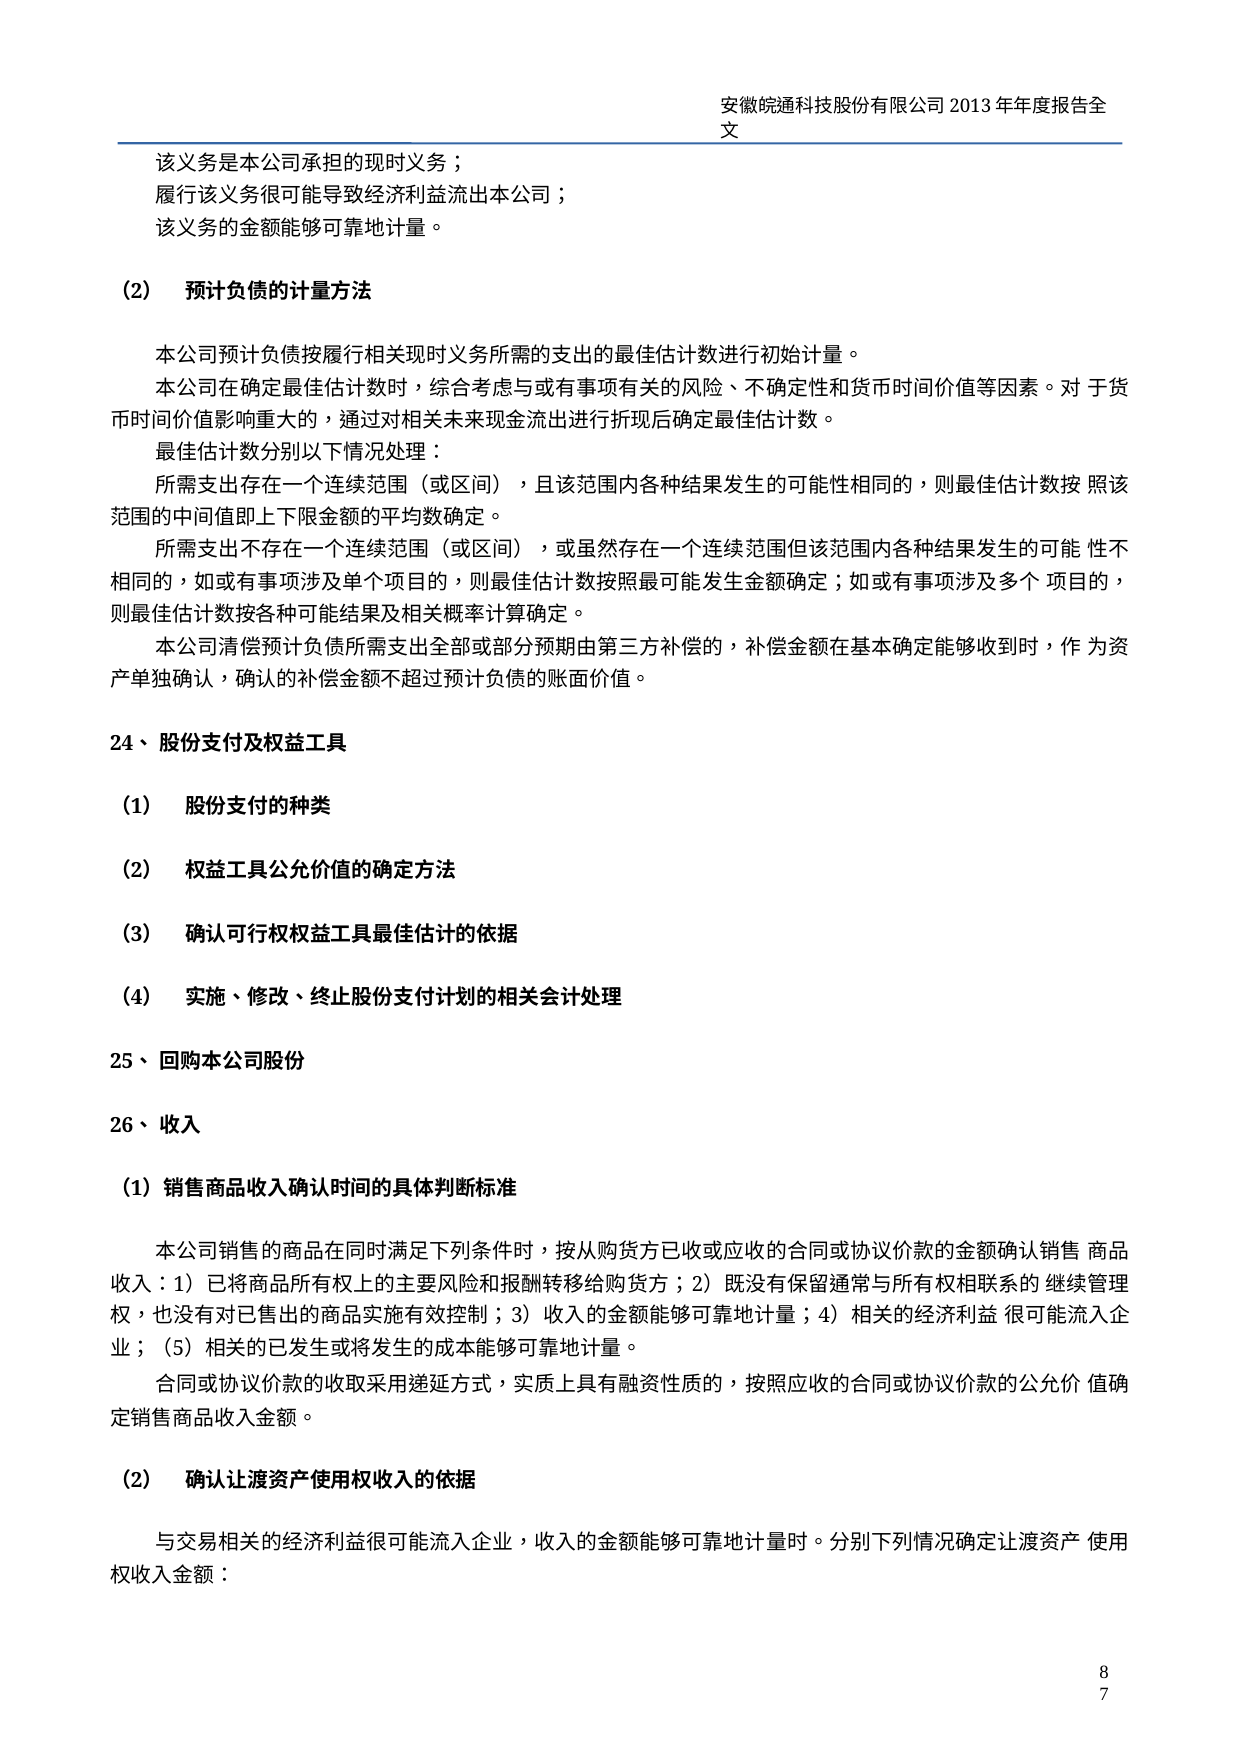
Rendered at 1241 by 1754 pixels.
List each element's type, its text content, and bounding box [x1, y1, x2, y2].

text 所需支出存在一个连续范围（或区间），且该范围内各种结果发生的可能性相同的，则最佳估计数按 照该范围的中间值即上下限金额的平均数确定。 [110, 466, 1131, 531]
text （2） 预计负债的计量方法 [110, 273, 1131, 305]
text （4） 实施、修改、终止股份支付计划的相关会计处理 [110, 979, 1131, 1011]
text 最佳估计数分别以下情况处理： [110, 434, 1131, 466]
text （2） 确认让渡资产使用权收入的依据 [110, 1461, 1131, 1493]
text 本公司销售的商品在同时满足下列条件时，按从购货方已收或应收的合同或协议价款的金额确认销售 商品收入：1）已将商品所有权上的主要风险和报酬转移给购货方；2）既没有保留通常与所有权相联系的 继续管理权，也没有对已售出的商品实施有效控制；3）收入的金额能够可靠地计量；4）相关的经济利益 很可能流入企业；（5）相关的已发生或将发生的成本能够可靠地计量。 [110, 1233, 1131, 1361]
text （1） 股份支付的种类 [110, 788, 1131, 820]
text （1）销售商品收入确认时间的具体判断标准 [110, 1170, 1131, 1202]
text 所需支出不存在一个连续范围（或区间），或虽然存在一个连续范围但该范围内各种结果发生的可能 性不相同的，如或有事项涉及单个项目的，则最佳估计数按照最可能发生金额确定；如或有事项涉及多个 项目的，则最佳估计数按各种可能结果及相关概率计算确定。 [110, 531, 1131, 628]
text 本公司预计负债按履行相关现时义务所需的支出的最佳估计数进行初始计量。 [110, 337, 1131, 369]
text （2） 权益工具公允价值的确定方法 [110, 852, 1131, 884]
text 本公司清偿预计负债所需支出全部或部分预期由第三方补偿的，补偿金额在基本确定能够收到时，作 为资产单独确认，确认的补偿金额不超过预计负债的账面价值。 [110, 628, 1131, 693]
text 该义务是本公司承担的现时义务； [110, 144, 1131, 177]
text 与交易相关的经济利益很可能流入企业，收入的金额能够可靠地计量时。分别下列情况确定让渡资产 使用权收入金额： [110, 1523, 1131, 1589]
text 该义务的金额能够可靠地计量。 [110, 209, 1131, 242]
text 24、 股份支付及权益工具 [110, 724, 1131, 757]
text 25、 回购本公司股份 [110, 1042, 1131, 1075]
text 本公司在确定最佳估计数时，综合考虑与或有事项有关的风险、不确定性和货币时间价值等因素。对 于货币时间价值影响重大的，通过对相关未来现金流出进行折现后确定最佳估计数。 [110, 369, 1131, 434]
text 合同或协议价款的收取采用递延方式，实质上具有融资性质的，按照应收的合同或协议价款的公允价 值确定销售商品收入金额。 [110, 1366, 1131, 1432]
text 26、 收入 [110, 1106, 1131, 1138]
text （3） 确认可行权权益工具最佳估计的依据 [110, 915, 1131, 948]
text 履行该义务很可能导致经济利益流出本公司； [110, 177, 1131, 209]
